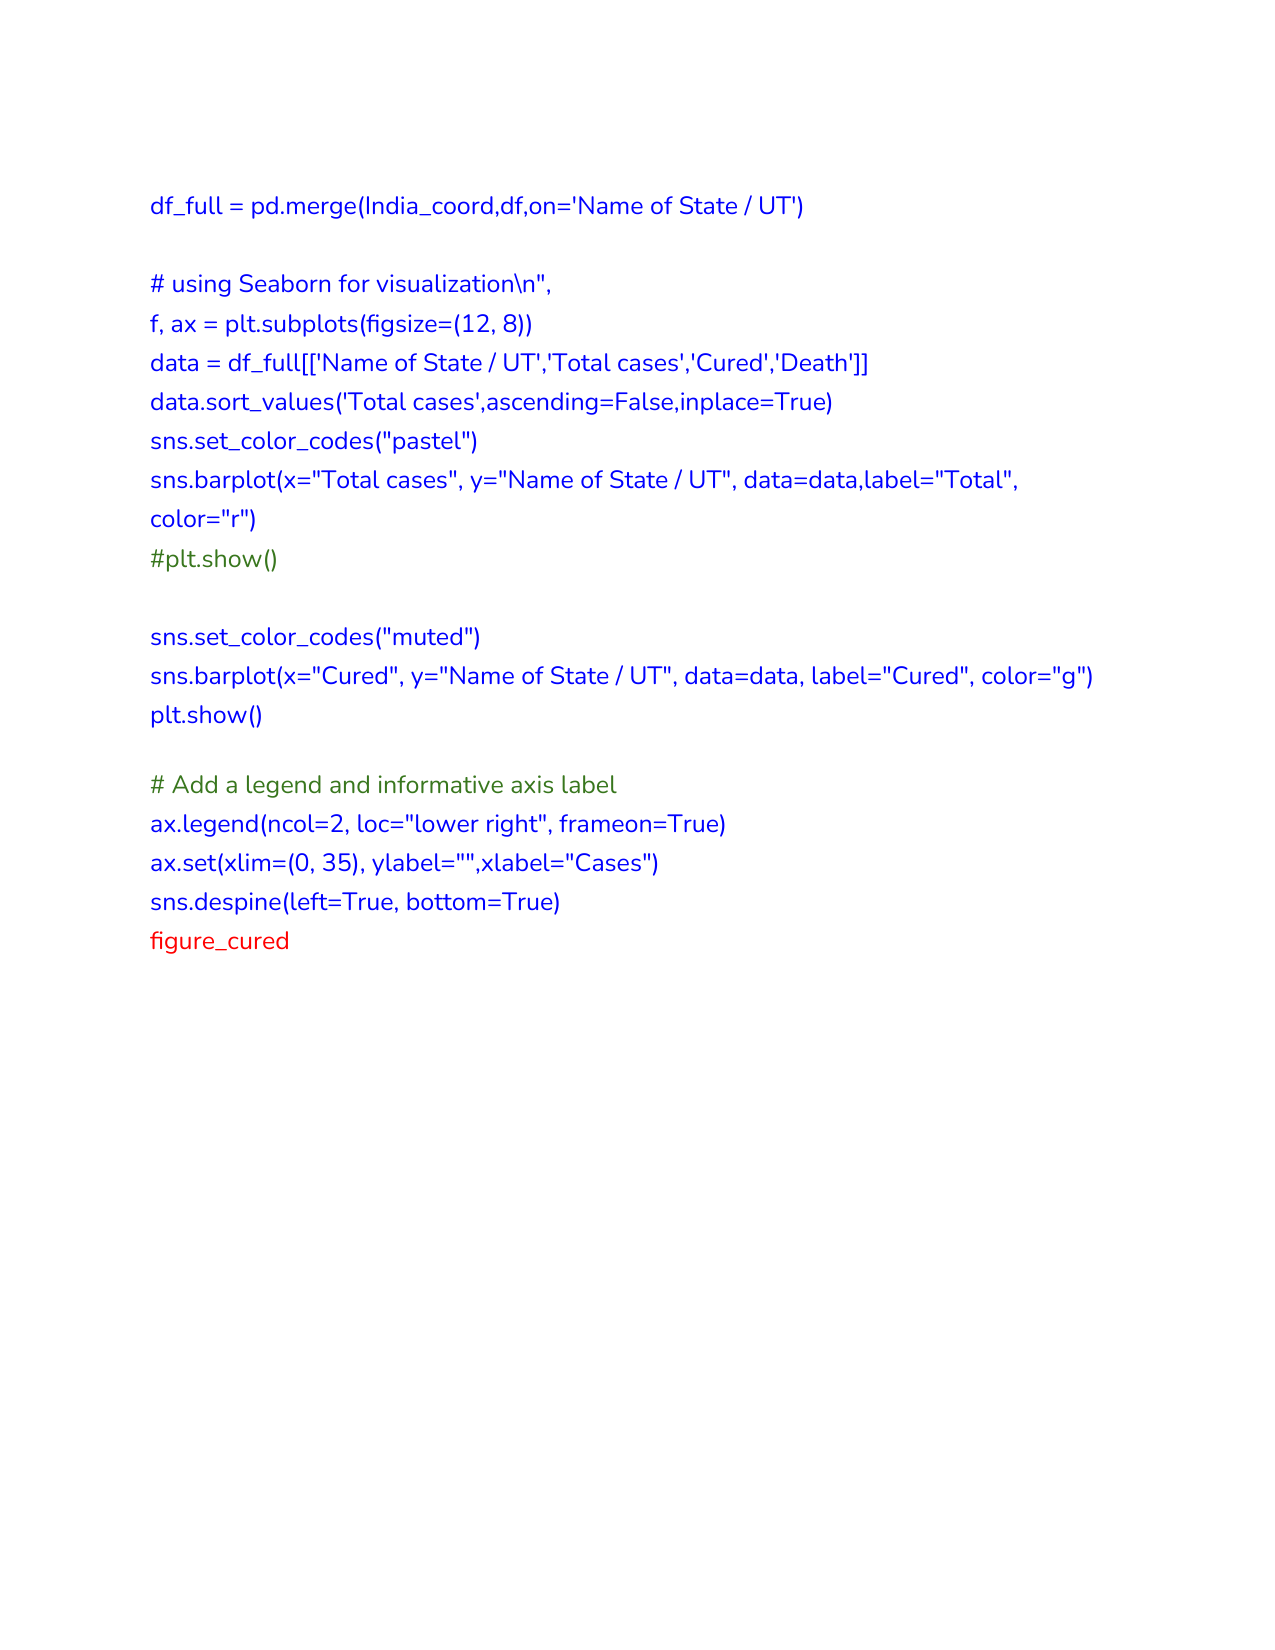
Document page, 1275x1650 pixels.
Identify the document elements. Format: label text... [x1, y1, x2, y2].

text f, ax = plt.subplots(figsize=(12, 8)) [150, 307, 1125, 341]
text # using Seaborn for visualization\n", [150, 267, 1125, 302]
text sns.barplot(x="Total cases", y="Name of State / UT", data=data,label="Total", color="r") [150, 463, 1125, 537]
text sns.barplot(x="Cured", y="Name of State / UT", data=data, label="Cured", color="g") [150, 659, 1125, 693]
text ax.legend(ncol=2, loc="lower right", frameon=True) [150, 807, 1125, 841]
text figure_cured [150, 924, 1125, 958]
text ax.set(xlim=(0, 35), ylabel="",xlabel="Cases") [150, 846, 1125, 880]
text sns.despine(left=True, bottom=True) [150, 885, 1125, 919]
text sns.set_color_codes("muted") [150, 620, 1125, 654]
text plt.show() [150, 698, 1125, 732]
text #plt.show() [150, 542, 1125, 576]
text data.sort_values('Total cases',ascending=False,inplace=True) [150, 385, 1125, 419]
text # Add a legend and informative axis label [150, 768, 1125, 802]
text data = df_full[['Name of State / UT','Total cases','Cured','Death']] [150, 346, 1125, 380]
text sns.set_color_codes("pastel") [150, 424, 1125, 458]
text df_full = pd.merge(India_coord,df,on='Name of State / UT') [150, 189, 1125, 223]
